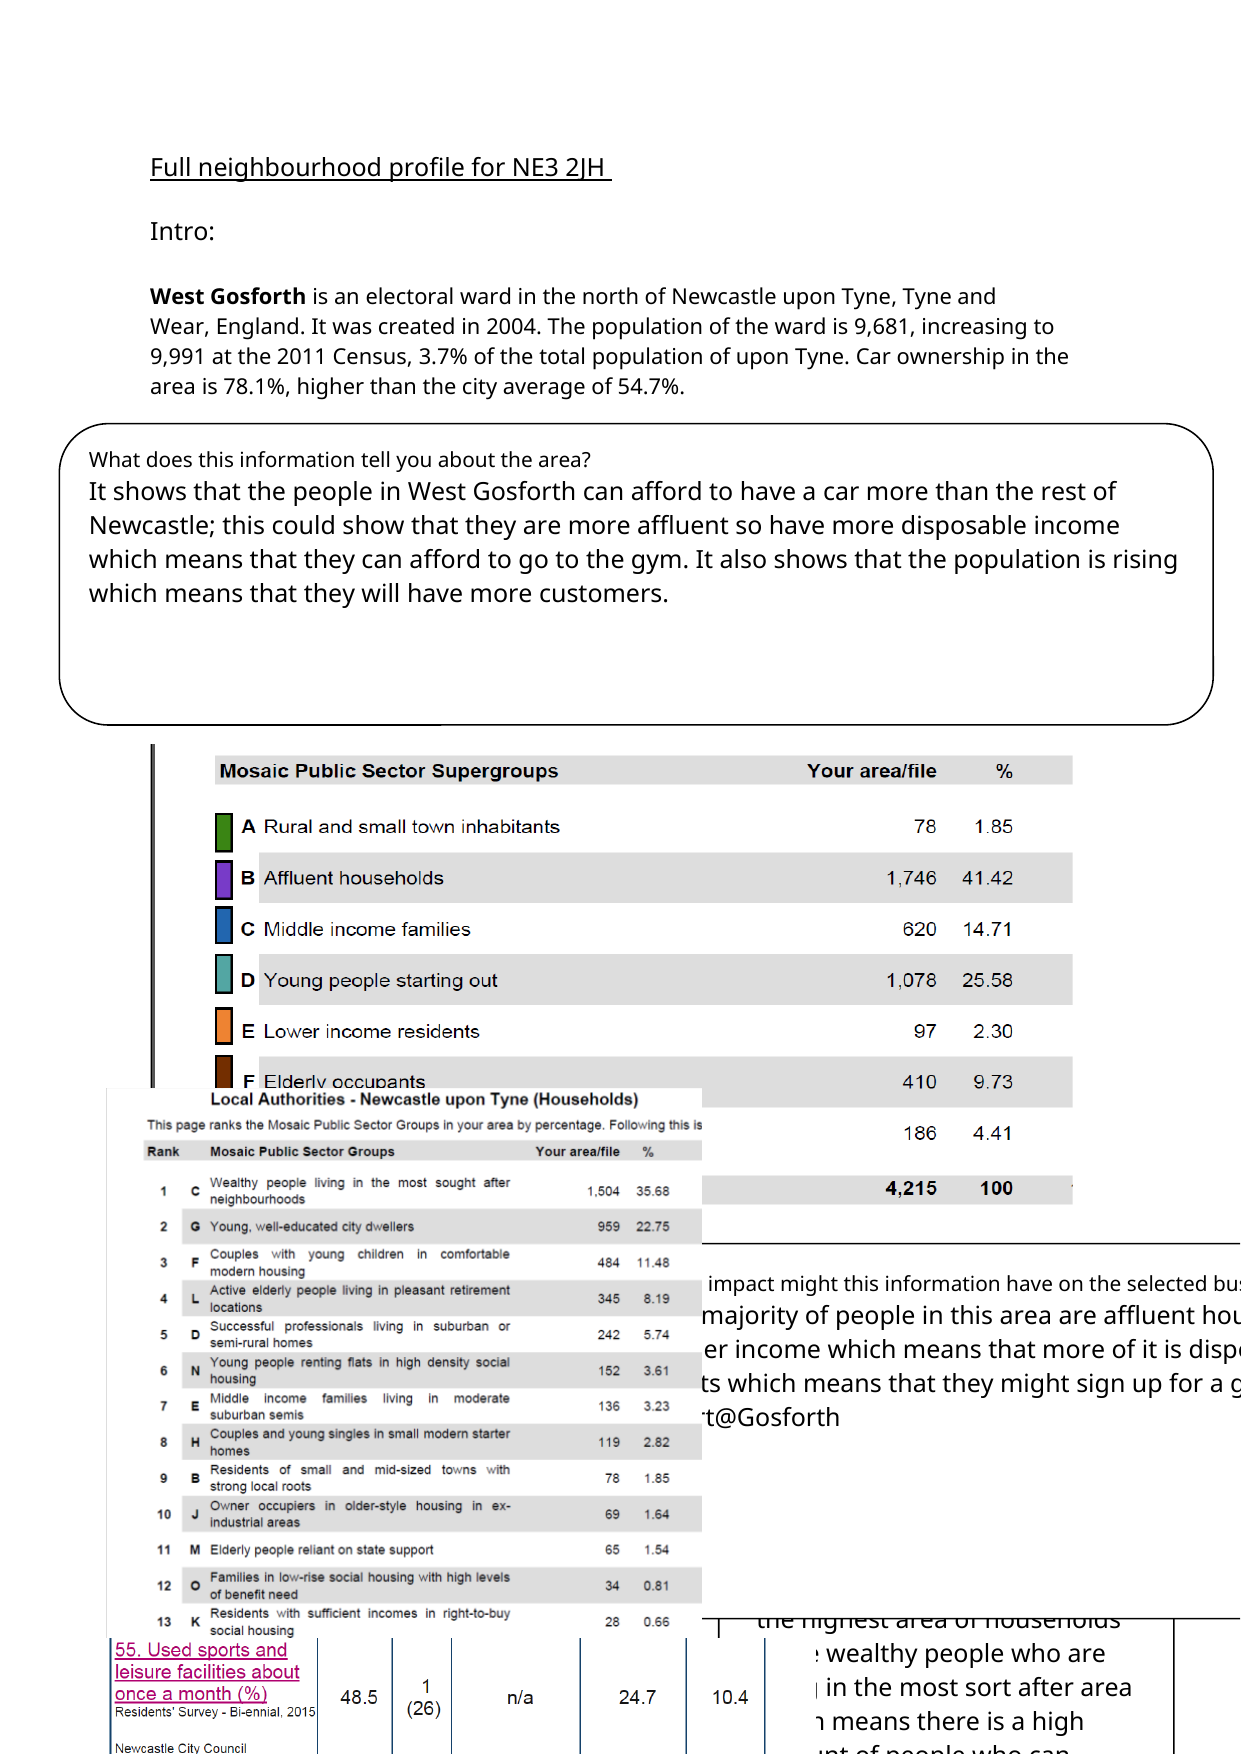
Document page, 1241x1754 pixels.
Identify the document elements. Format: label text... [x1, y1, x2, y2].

picture [104, 744, 1073, 1754]
text Full neighbourhood profile for NE3 2JH [150, 150, 1090, 184]
text West Gosforth is an electoral ward in the north of Newcastle upon Tyne, Tyne and Wear, England. It was created in 2004. The population of the ward is 9,681, increasing to 9,991 at the 2011 Census, 3.7% of the total population of upon Tyne. Car ownership in the area is 78.1%, higher than the city average of 54.7%. [686, 281, 1090, 401]
text Intro: [150, 213, 1090, 247]
